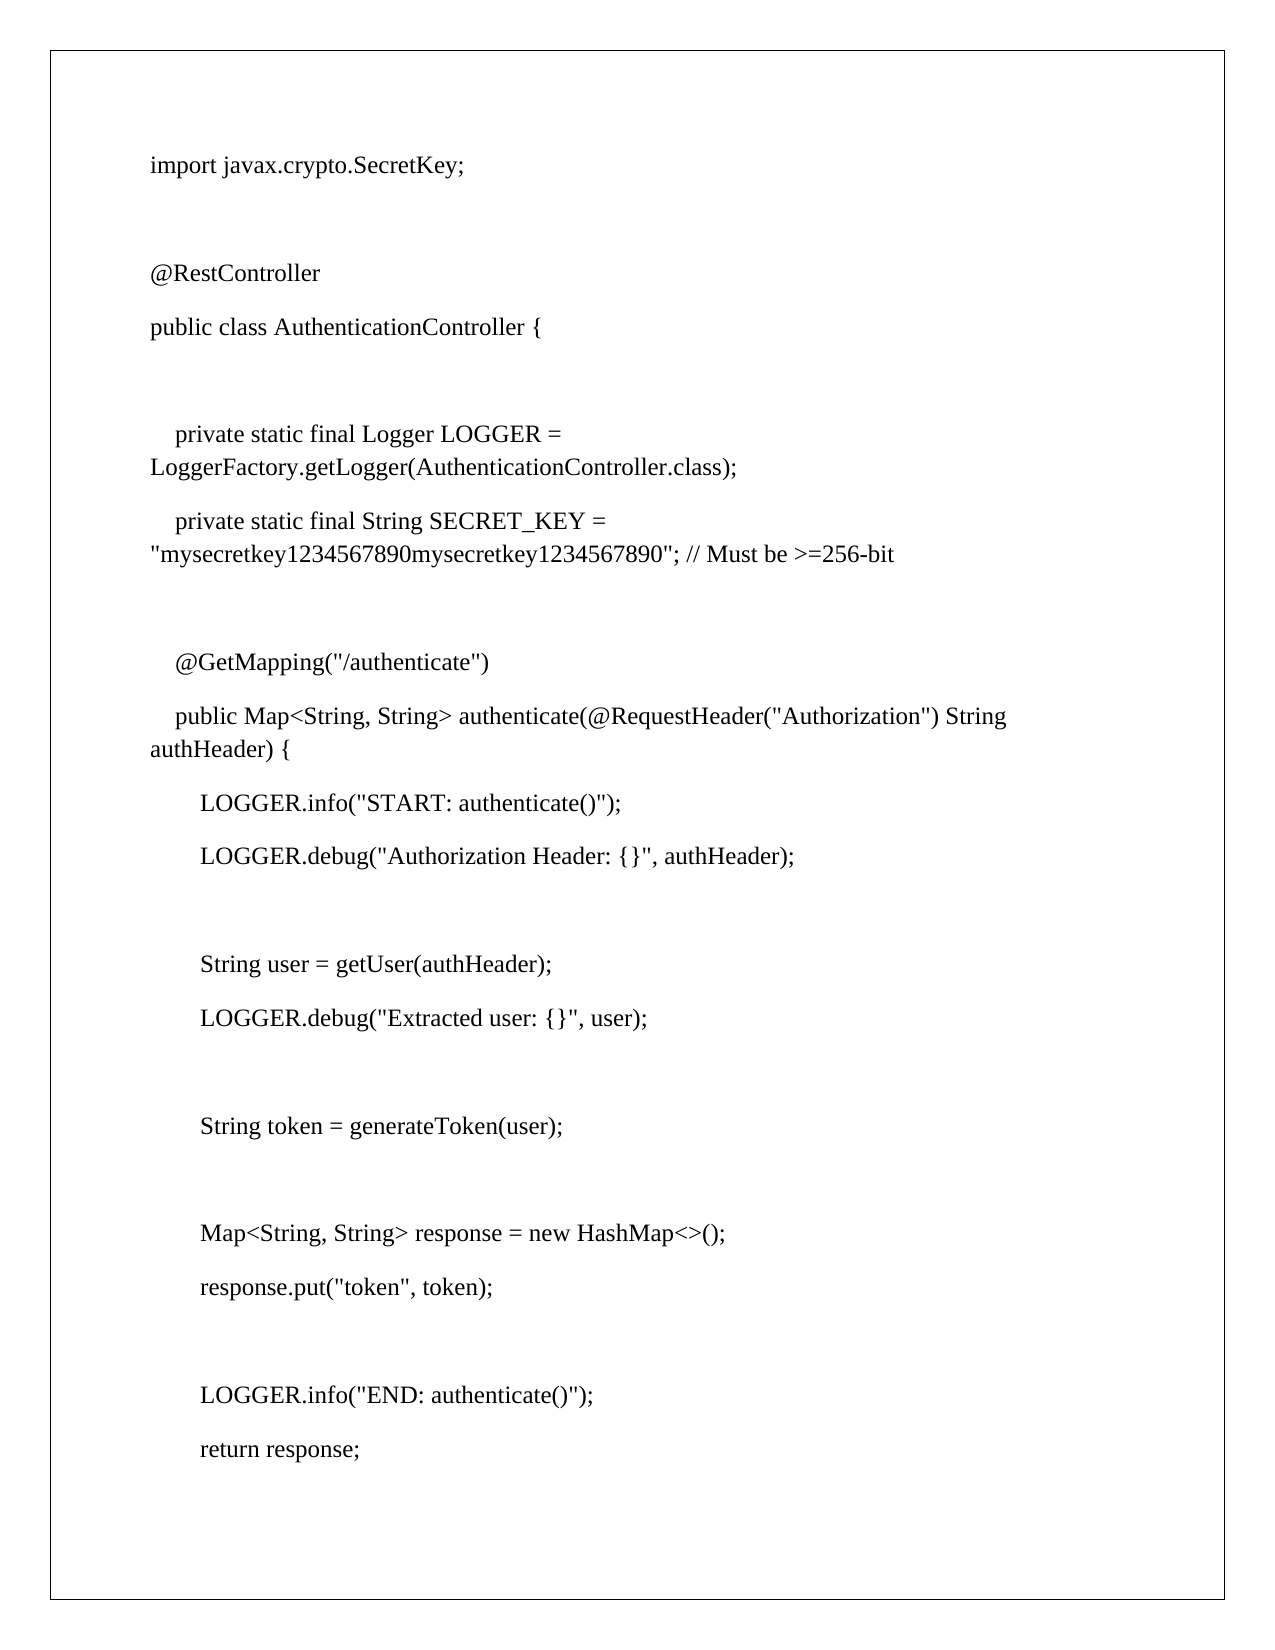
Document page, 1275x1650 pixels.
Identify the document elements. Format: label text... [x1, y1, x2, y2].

text LOGGER.debug("Extracted user: {}", user); [150, 1003, 1125, 1032]
text private static final String SECRET_KEY = "mysecretkey1234567890mysecretkey1234567890"; // Must be >=256-bit [150, 506, 1125, 568]
text private static final Logger LOGGER = LoggerFactory.getLogger(AuthenticationController.class); [150, 419, 1125, 481]
text return response; [150, 1434, 1125, 1463]
text LOGGER.info("END: authenticate()"); [150, 1380, 1125, 1409]
text public class AuthenticationController { [150, 312, 1125, 340]
text String token = generateToken(user); [150, 1111, 1125, 1139]
text LOGGER.info("START: authenticate()"); [150, 788, 1125, 816]
text LOGGER.debug("Authorization Header: {}", authHeader); [150, 841, 1125, 870]
text public Map<String, String> authenticate(@RequestHeader("Authorization") String authHeader) { [150, 701, 1125, 762]
text @GetMapping("/authenticate") [150, 647, 1125, 676]
text import javax.crypto.SecretKey; [150, 150, 1125, 179]
text String user = getUser(authHeader); [150, 949, 1125, 978]
text Map<String, String> response = new HashMap<>(); [150, 1218, 1125, 1247]
text @RestController [150, 258, 1125, 286]
text response.put("token", token); [150, 1272, 1125, 1301]
